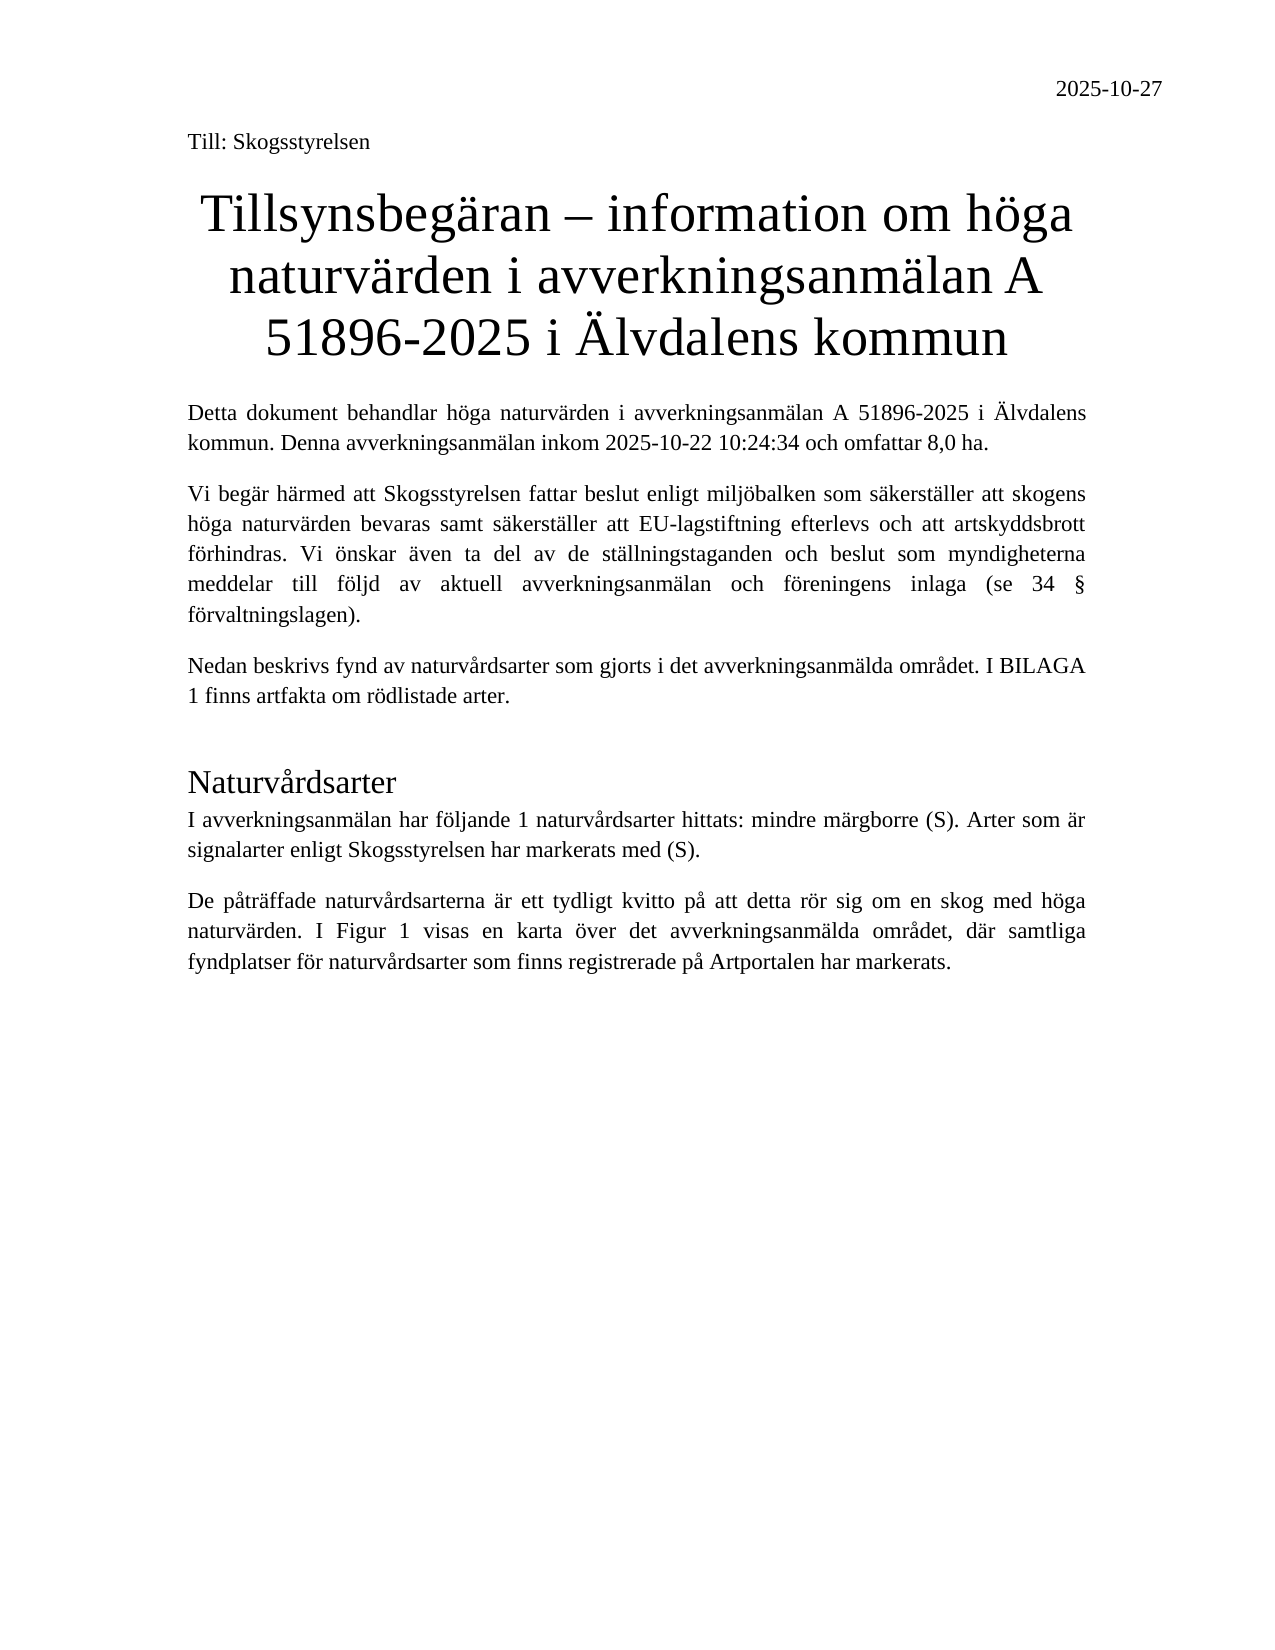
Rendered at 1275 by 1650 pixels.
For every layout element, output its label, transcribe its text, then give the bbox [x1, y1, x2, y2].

text Nedan beskrivs fynd av naturvårdsarter som gjorts i det avverkningsanmälda området. I BILAGA 1 finns artfakta om rödlistade arter. [187, 652, 1087, 708]
text Detta dokument behandlar höga naturvärden i avverkningsanmälan A 51896-2025 i Älvdalens kommun. Denna avverkningsanmälan inkom 2025-10-22 10:24:34 och omfattar 8,0 ha. [187, 398, 1087, 455]
text De påträffade naturvårdsarterna är ett tydligt kvitto på att detta rör sig om en skog med höga naturvärden. I Figur 1 visas en karta över det avverkningsanmälda området, där samtliga fyndplatser för naturvårdsarter som finns registrerade på Artportalen har markerats. [187, 887, 1087, 974]
title Tillsynsbegäran – information om höga naturvärden i avverkningsanmälan A 51896-2025 i Älvdalens kommun [187, 180, 1087, 367]
text Vi begär härmed att Skogsstyrelsen fattar beslut enligt miljöbalken som säkerställer att skogens höga naturvärden bevaras samt säkerställer att EU-lagstiftning efterlevs och att artskyddsbrott förhindras. Vi önskar även ta del av de ställningstaganden och beslut som myndigheterna meddelar till följd av aktuell avverkningsanmälan och föreningens inlaga (se 34 § förvaltningslagen). [187, 480, 1087, 627]
subtitle Naturvårdsarter [187, 762, 1087, 800]
text I avverkningsanmälan har följande 1 naturvårdsarter hittats: mindre märgborre (S). Arter som är signalarter enligt Skogsstyrelsen har markerats med (S). [187, 806, 1087, 863]
